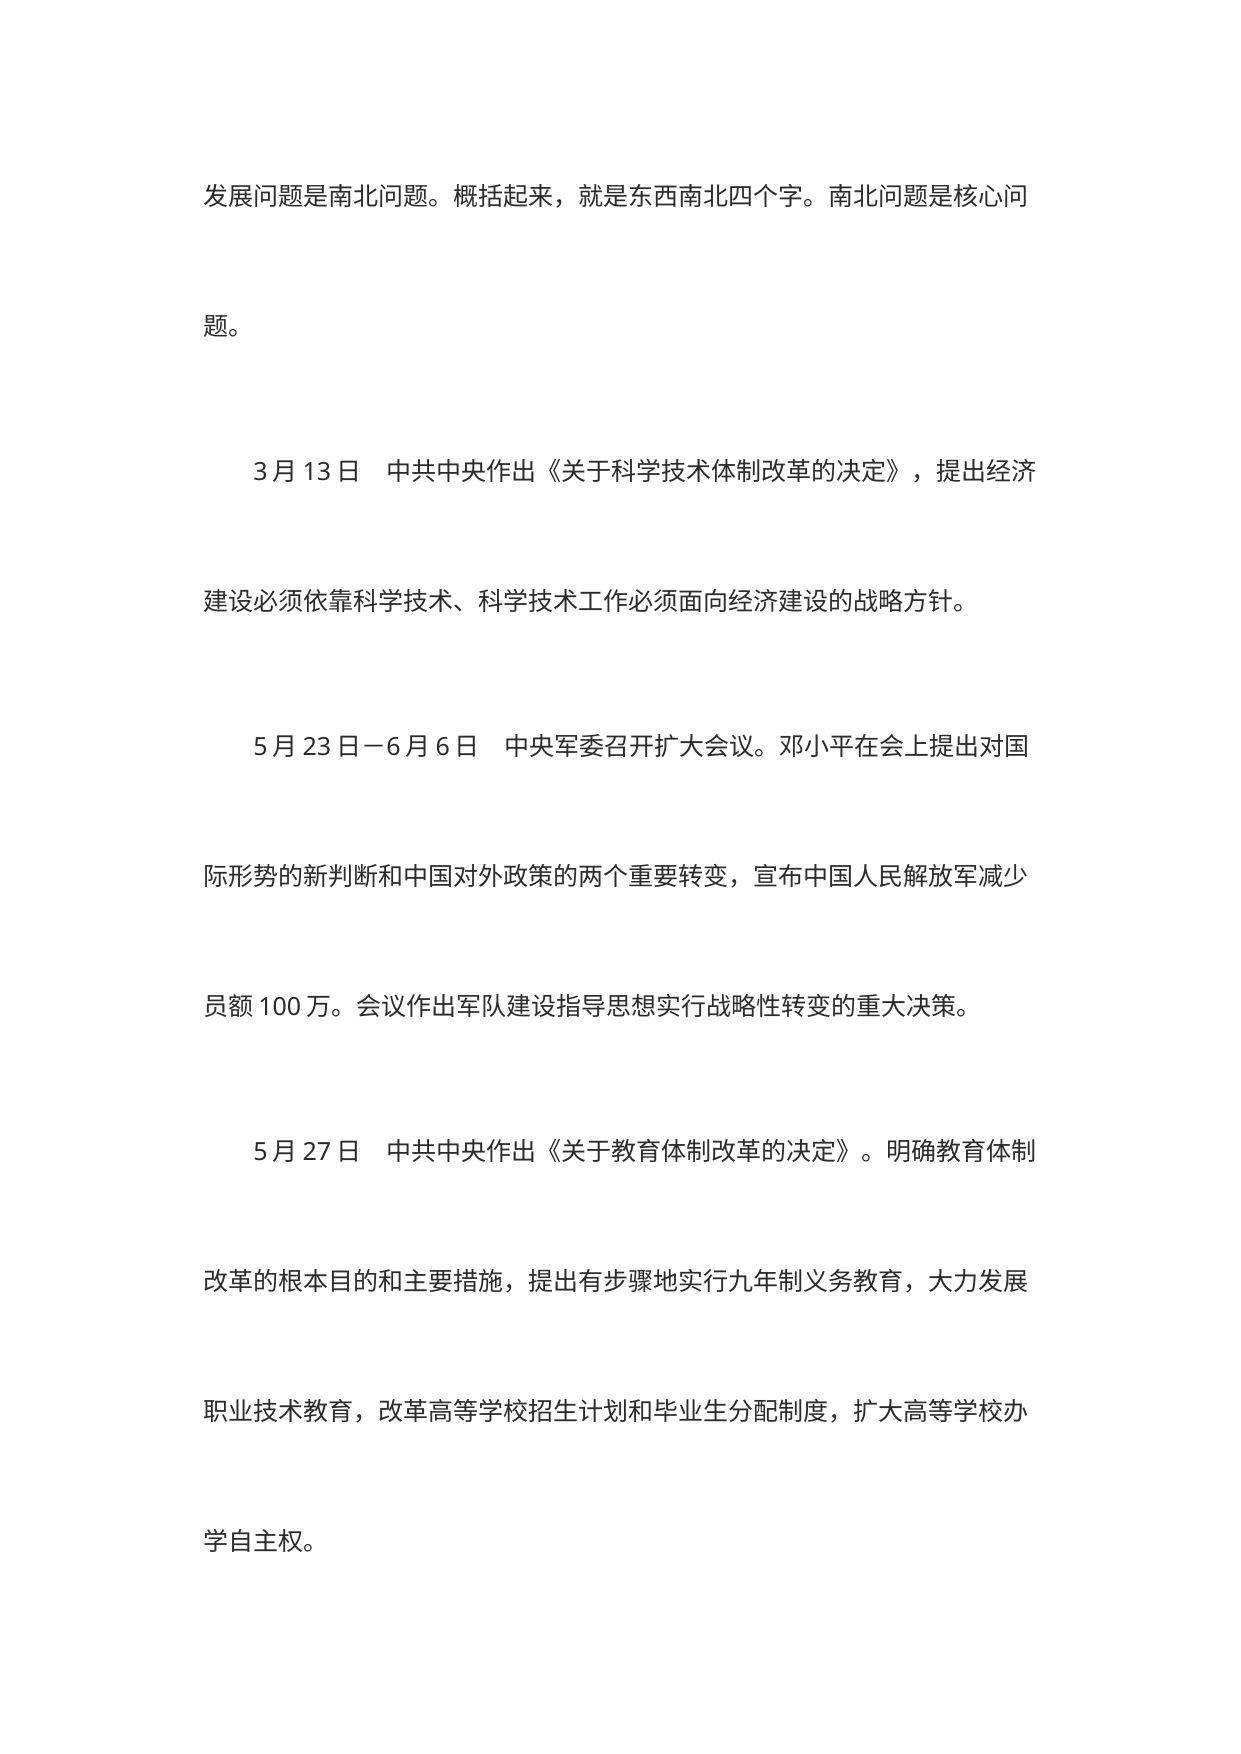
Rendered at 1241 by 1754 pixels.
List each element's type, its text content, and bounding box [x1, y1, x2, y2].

text 3月13日 中共中央作出《关于科学技术体制改革的决定》，提出经济建设必须依靠科学技术、科学技术工作必须面向经济建设的战略方针。 [203, 437, 1037, 632]
text 5月23日－6月6日 中央军委召开扩大会议。邓小平在会上提出对国际形势的新判断和中国对外政策的两个重要转变，宣布中国人民解放军减少员额100万。会议作出军队建设指导思想实行战略性转变的重大决策。 [203, 712, 1037, 1037]
text 5月27日 中共中央作出《关于教育体制改革的决定》。明确教育体制改革的根本目的和主要措施，提出有步骤地实行九年制义务教育，大力发展职业技术教育，改革高等学校招生计划和毕业生分配制度，扩大高等学校办学自主权。 [203, 1117, 1037, 1572]
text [203, 162, 1037, 357]
